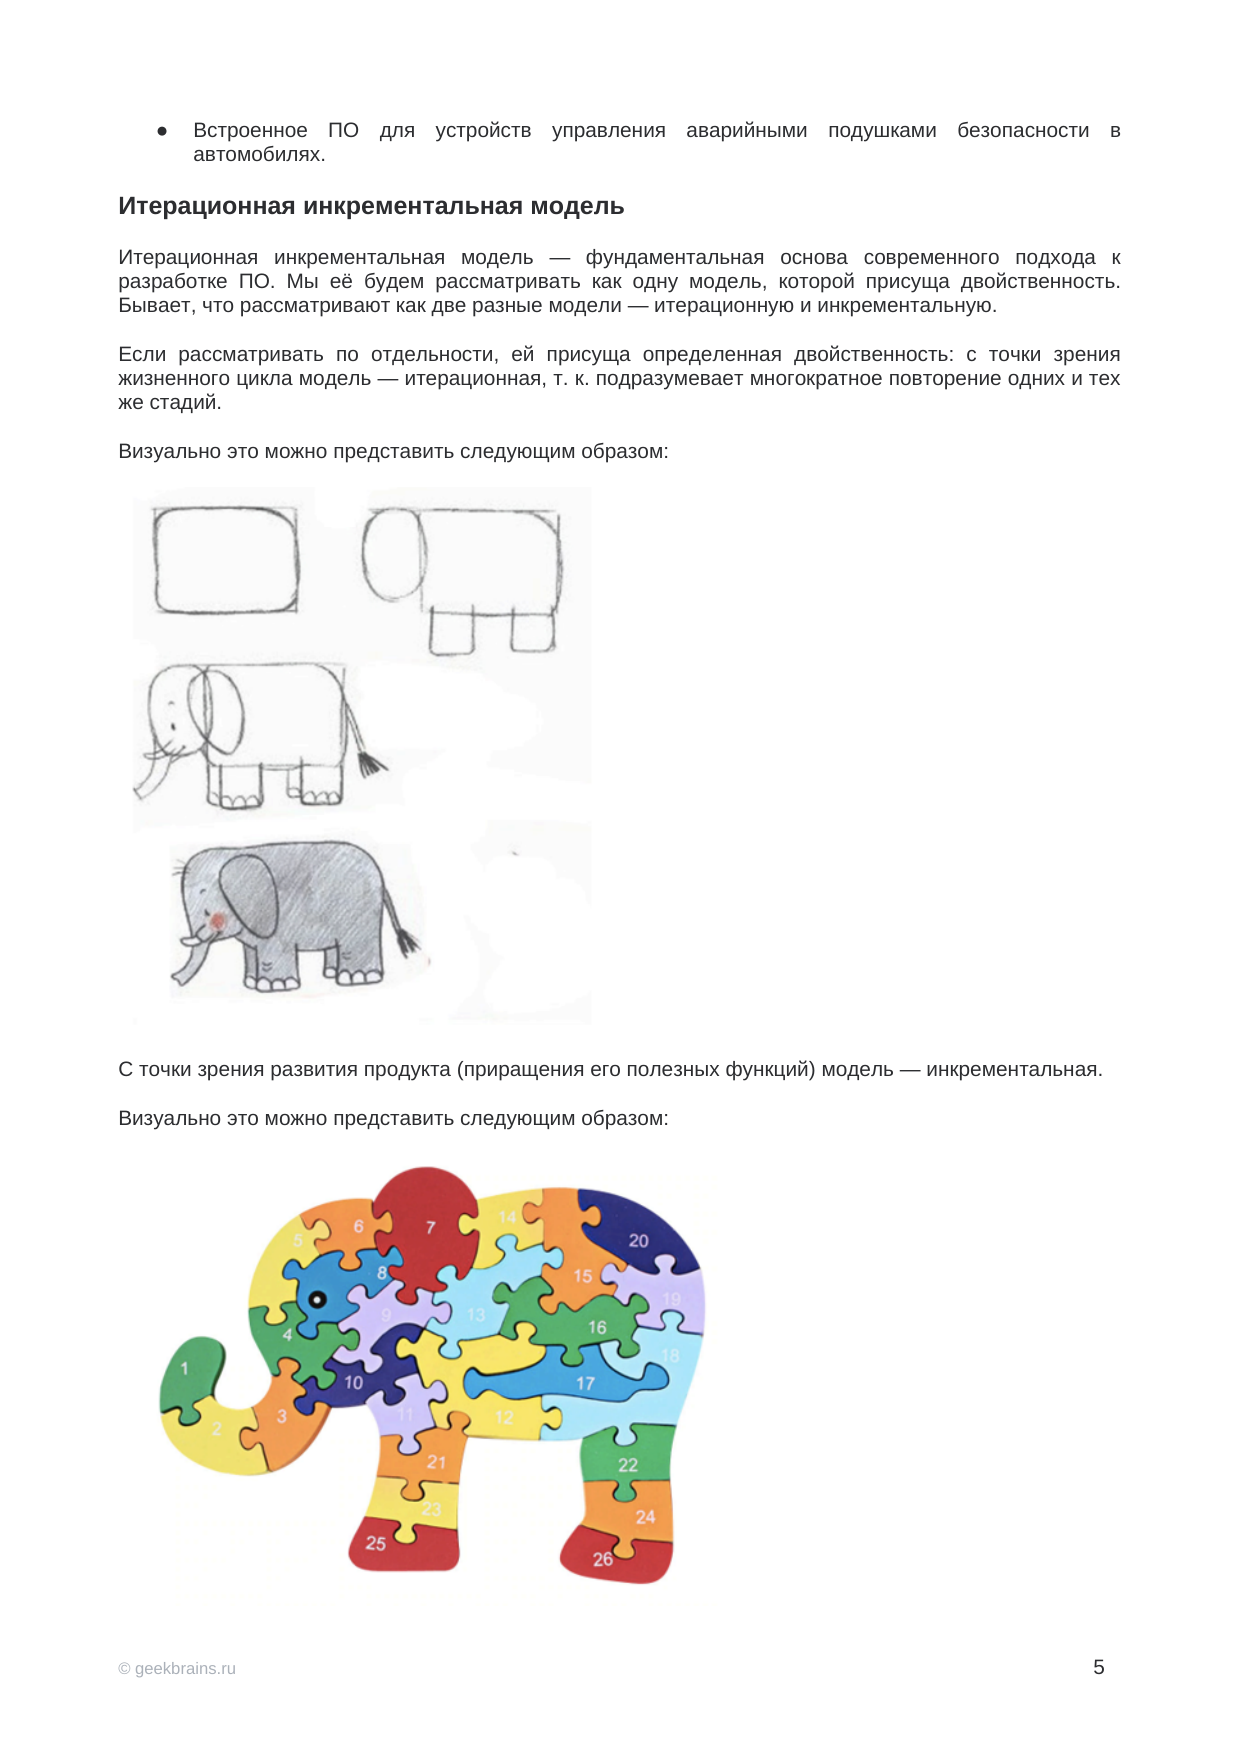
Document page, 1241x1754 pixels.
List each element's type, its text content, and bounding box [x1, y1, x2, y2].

picture [118, 1154, 782, 1606]
text Визуально это можно представить следующим образом: [118, 1106, 1122, 1130]
text Если рассматривать по отдельности, ей присуща определенная двойственность: с точки зрения жизненного цикла модель — итерационная, т. к. подразумевает многократное повторение одних и тех же стадий. [118, 342, 1122, 413]
text С точки зрения развития продукта (приращения его полезных функций) модель — инкрементальная. [118, 1057, 1122, 1081]
text Итерационная инкрементальная модель — фундаментальная основа современного подхода к разработке ПО. Мы её будем рассматривать как одну модель, которой присуща двойственность. Бывает, что рассматривают как две разные модели — итерационную и инкрементальную. [118, 245, 1122, 317]
text Визуально это можно представить следующим образом: [118, 438, 1122, 462]
picture [118, 487, 610, 1032]
list Встроенное ПО для устройств управления аварийными подушками безопасности в автомобилях. [156, 118, 1122, 166]
subtitle Итерационная инкрементальная модель [118, 191, 1122, 220]
